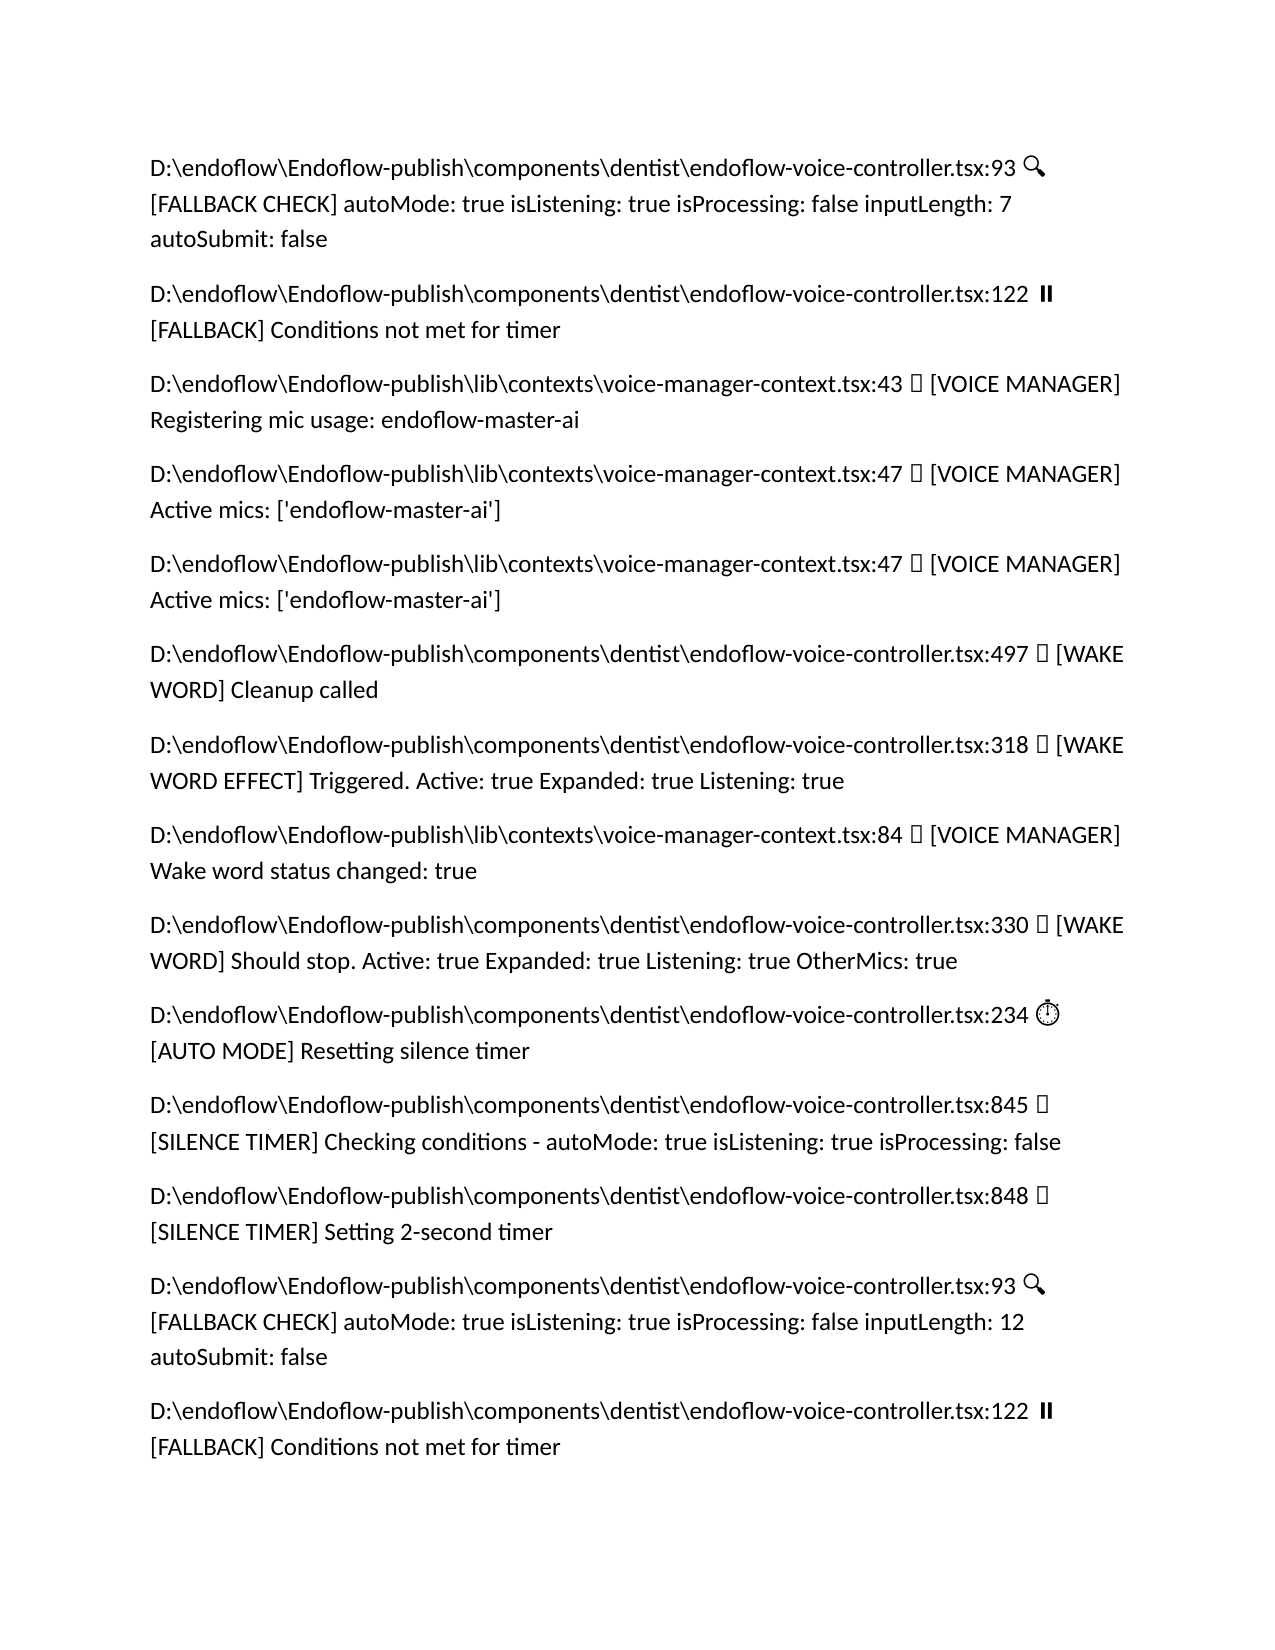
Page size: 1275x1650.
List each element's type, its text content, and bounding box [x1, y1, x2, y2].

text D:\endoflow\Endoflow-publish\components\dentist\endoflow-voice-controller.tsx:848 ⏰ [SILENCE TIMER] Setting 2-second timer [150, 1177, 1125, 1246]
text D:\endoflow\Endoflow-publish\components\dentist\endoflow-voice-controller.tsx:93 🔍 [FALLBACK CHECK] autoMode: true isListening: true isProcessing: false inputLength: 7 autoSubmit: false [150, 150, 1125, 254]
text D:\endoflow\Endoflow-publish\components\dentist\endoflow-voice-controller.tsx:234 ⏱️ [AUTO MODE] Resetting silence timer [150, 997, 1125, 1066]
text D:\endoflow\Endoflow-publish\lib\contexts\voice-manager-context.tsx:84 🎤 [VOICE MANAGER] Wake word status changed: true [150, 816, 1125, 886]
text D:\endoflow\Endoflow-publish\components\dentist\endoflow-voice-controller.tsx:318 🔄 [WAKE WORD EFFECT] Triggered. Active: true Expanded: true Listening: true [150, 726, 1125, 795]
text D:\endoflow\Endoflow-publish\components\dentist\endoflow-voice-controller.tsx:330 🛑 [WAKE WORD] Should stop. Active: true Expanded: true Listening: true OtherMics: true [150, 907, 1125, 976]
text D:\endoflow\Endoflow-publish\lib\contexts\voice-manager-context.tsx:47 🎤 [VOICE MANAGER] Active mics: ['endoflow-master-ai'] [150, 546, 1125, 615]
text D:\endoflow\Endoflow-publish\components\dentist\endoflow-voice-controller.tsx:497 🧹 [WAKE WORD] Cleanup called [150, 636, 1125, 705]
text D:\endoflow\Endoflow-publish\components\dentist\endoflow-voice-controller.tsx:93 🔍 [FALLBACK CHECK] autoMode: true isListening: true isProcessing: false inputLength: 12 autoSubmit: false [150, 1267, 1125, 1372]
text D:\endoflow\Endoflow-publish\components\dentist\endoflow-voice-controller.tsx:122 ⏸️ [FALLBACK] Conditions not met for timer [150, 1393, 1125, 1462]
text D:\endoflow\Endoflow-publish\lib\contexts\voice-manager-context.tsx:47 🎤 [VOICE MANAGER] Active mics: ['endoflow-master-ai'] [150, 456, 1125, 525]
text D:\endoflow\Endoflow-publish\lib\contexts\voice-manager-context.tsx:43 🎤 [VOICE MANAGER] Registering mic usage: endoflow-master-ai [150, 365, 1125, 434]
text D:\endoflow\Endoflow-publish\components\dentist\endoflow-voice-controller.tsx:122 ⏸️ [FALLBACK] Conditions not met for timer [150, 275, 1125, 344]
